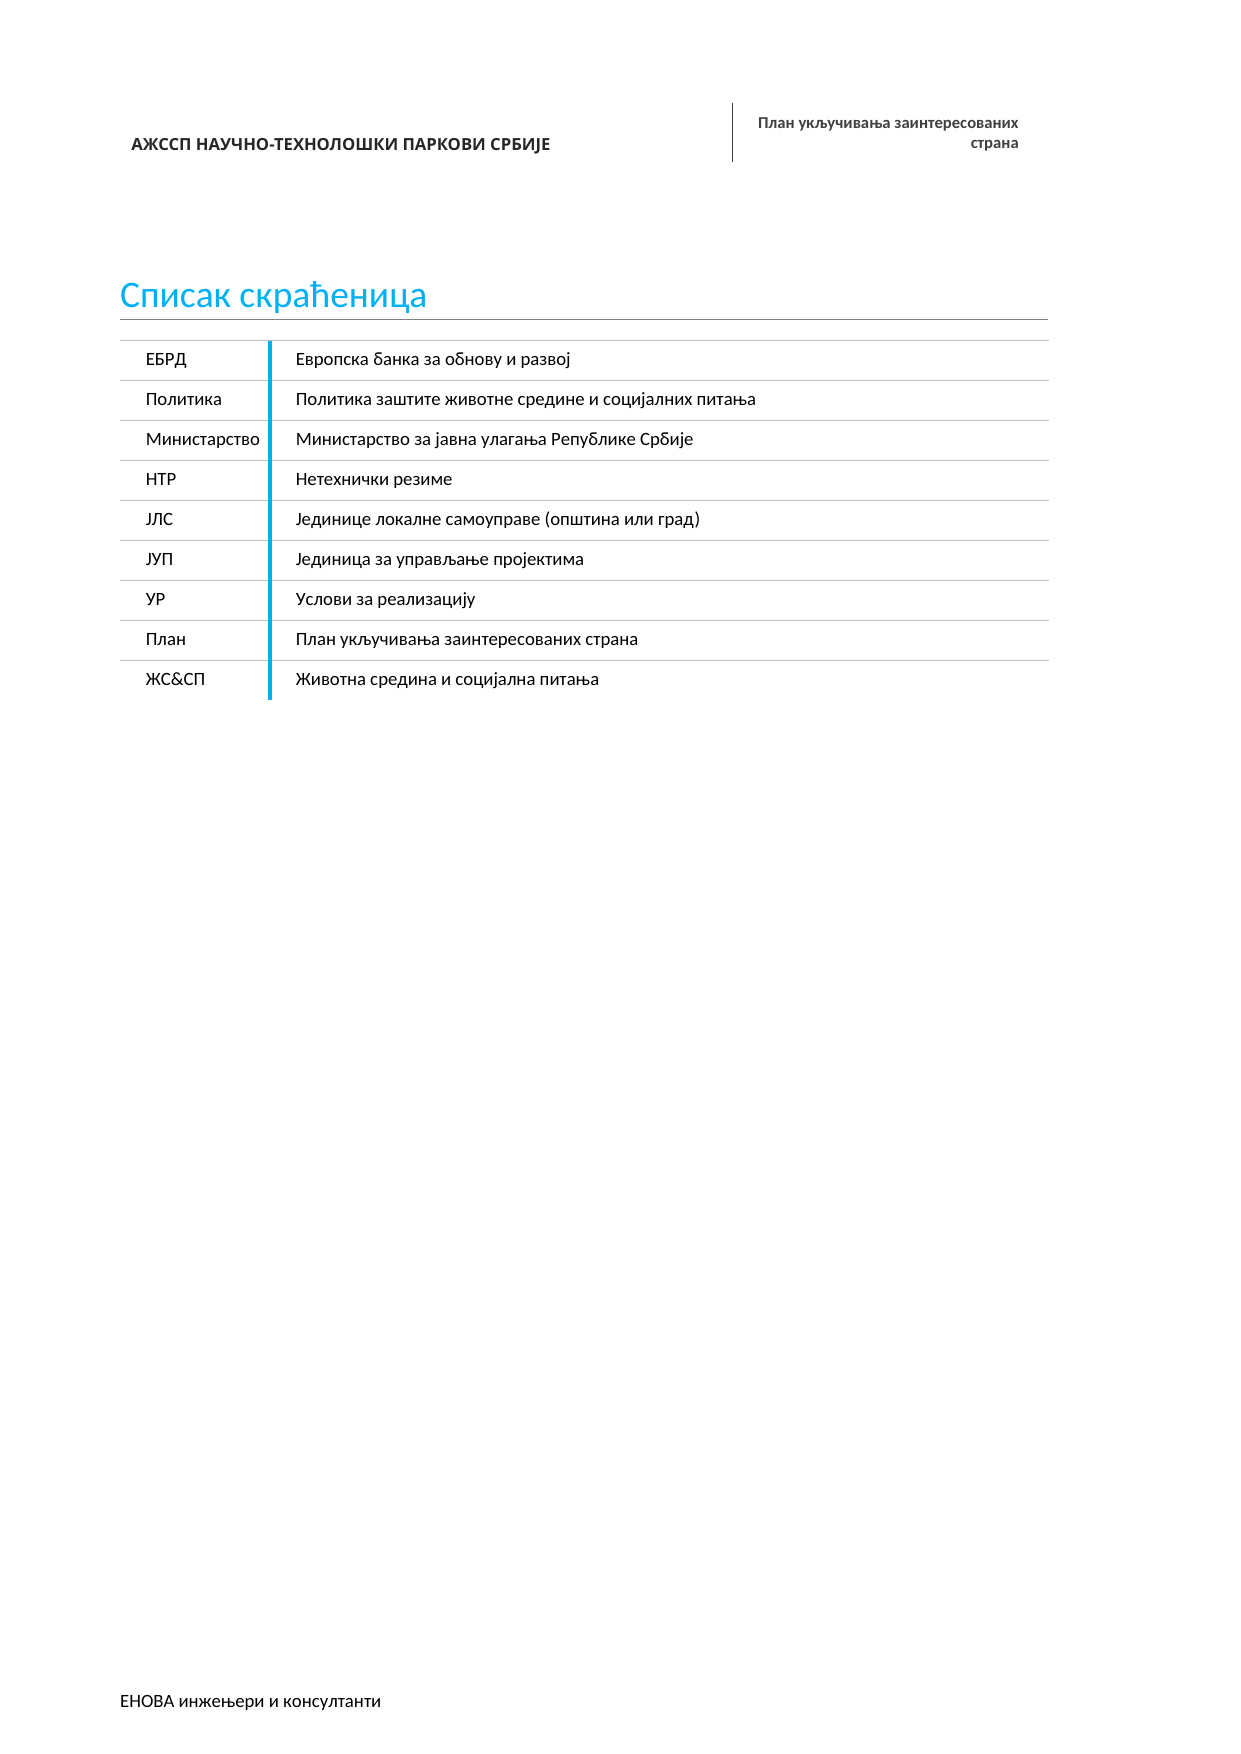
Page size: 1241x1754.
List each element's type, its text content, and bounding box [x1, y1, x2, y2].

table_cell Нетехнички резиме [272, 461, 1048, 499]
table_cell Јединице локалне самоуправе (општина или град) [272, 501, 1048, 539]
table_cell Министарство за јавна улагања Републике Србије [272, 421, 1048, 459]
table_cell Политика [120, 381, 268, 419]
table_header ЕБРД [120, 341, 268, 379]
subtitle Списак скраћеница [120, 271, 1048, 319]
table_cell УР [120, 581, 268, 619]
table_cell Јединица за управљање пројектима [272, 541, 1048, 579]
table_cell Министарство [120, 421, 268, 459]
table_header Европска банка за обнову и развој [272, 341, 1048, 379]
table_cell Услови за реализацију [272, 581, 1048, 619]
table_cell Животна средина и социјална питања [272, 661, 1048, 699]
table_cell НТР [120, 461, 268, 499]
table_cell План укључивања заинтересованих страна [272, 621, 1048, 659]
table_cell ЈЛС [120, 501, 268, 539]
table_cell План [120, 621, 268, 659]
table_cell ЈУП [120, 541, 268, 579]
table_cell Политика заштите животне средине и социјалних питања [272, 381, 1048, 419]
table_cell ЖС&СП [120, 661, 268, 699]
